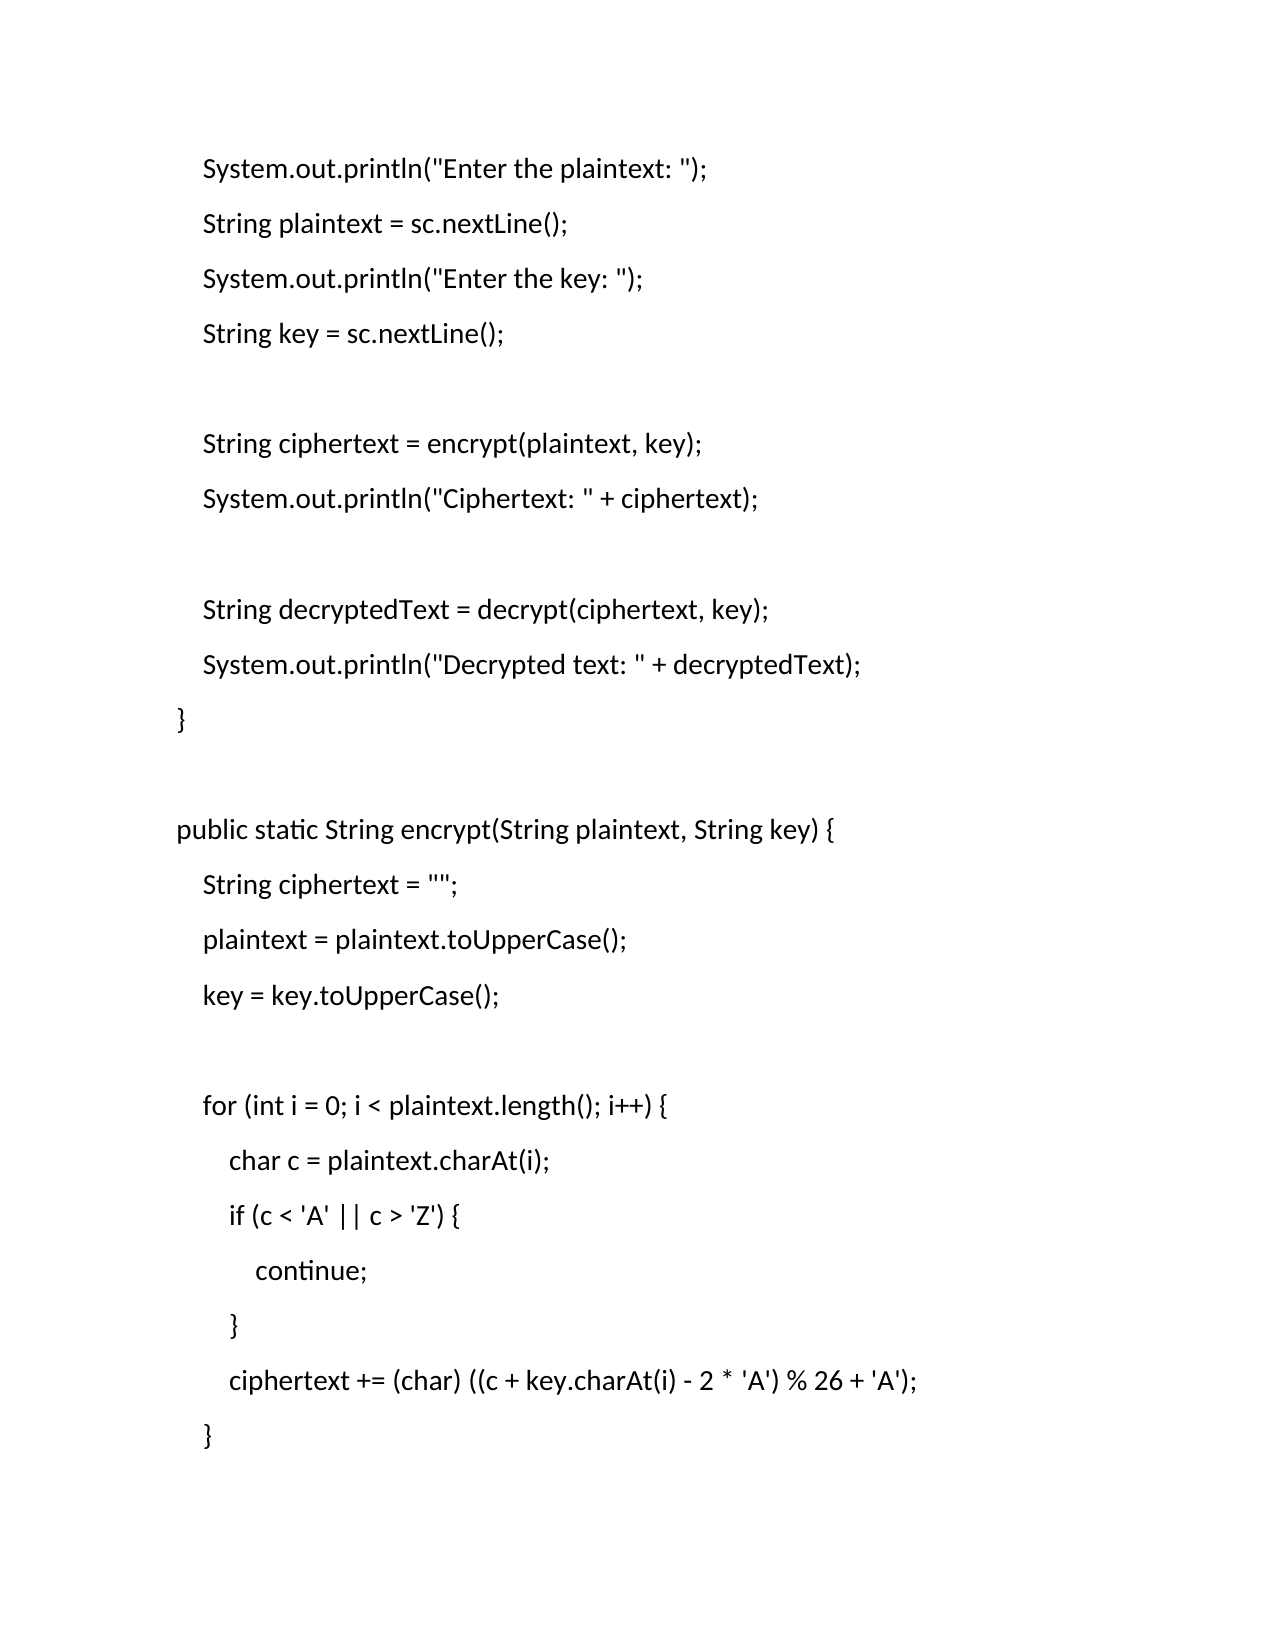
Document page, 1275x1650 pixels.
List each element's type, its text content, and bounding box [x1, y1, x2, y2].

list if (c < 'A' || c > 'Z') { [150, 1197, 1125, 1233]
list String decryptedText = decrypt(ciphertext, key); [150, 591, 1125, 626]
list } [150, 1417, 1125, 1453]
list } [150, 701, 1125, 737]
list plaintext = plaintext.toUpperCase(); [150, 921, 1125, 957]
list String key = sc.nextLine(); [150, 315, 1125, 351]
list for (int i = 0; i < plaintext.length(); i++) { [150, 1087, 1125, 1122]
list char c = plaintext.charAt(i); [150, 1142, 1125, 1177]
list System.out.println("Enter the key: "); [150, 260, 1125, 296]
list System.out.println("Ciphertext: " + ciphertext); [150, 481, 1125, 516]
list System.out.println("Enter the plaintext: "); [150, 150, 1125, 186]
list ciphertext += (char) ((c + key.charAt(i) - 2 * 'A') % 26 + 'A'); [150, 1362, 1125, 1398]
list key = key.toUpperCase(); [150, 977, 1125, 1012]
list } [150, 1307, 1125, 1343]
list public static String encrypt(String plaintext, String key) { [150, 811, 1125, 847]
list String ciphertext = encrypt(plaintext, key); [150, 426, 1125, 461]
list String plaintext = sc.nextLine(); [150, 205, 1125, 241]
list String ciphertext = ""; [150, 866, 1125, 902]
list continue; [150, 1252, 1125, 1288]
list System.out.println("Decrypted text: " + decryptedText); [150, 646, 1125, 682]
